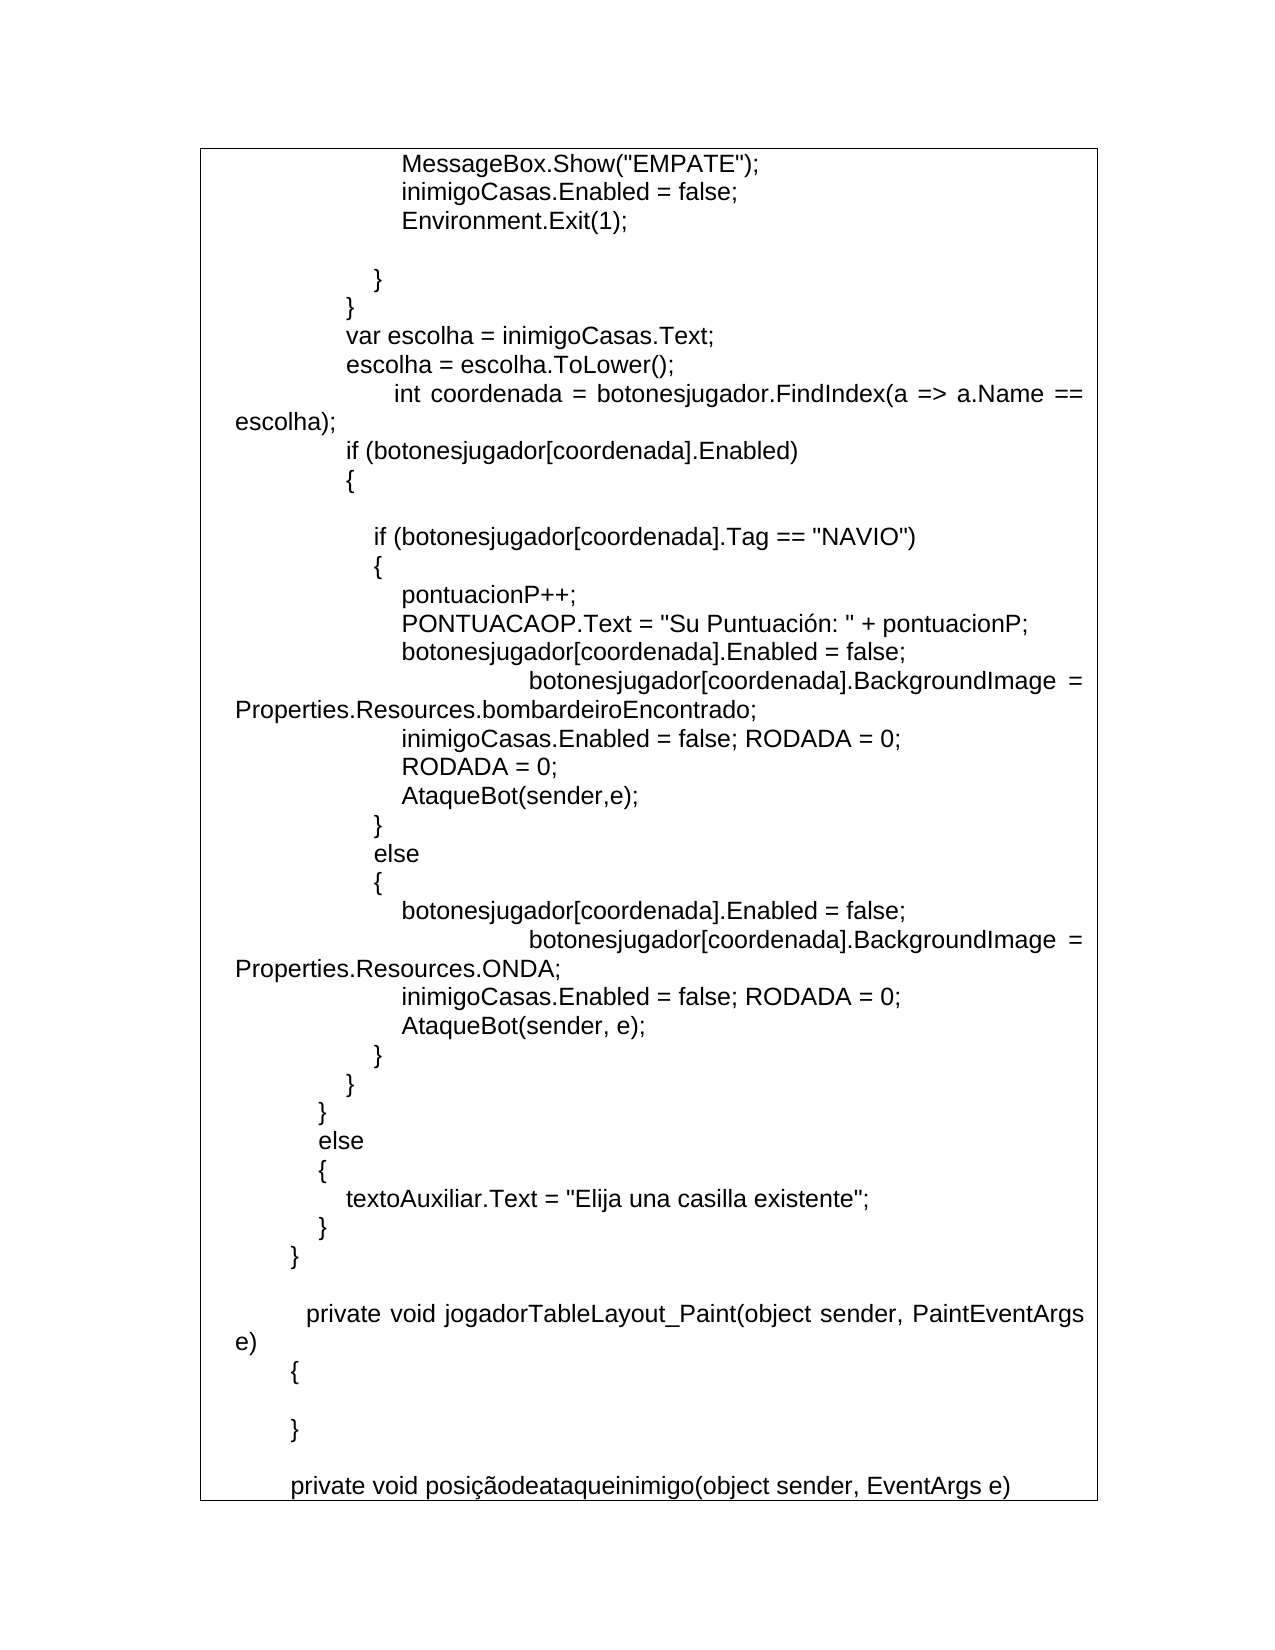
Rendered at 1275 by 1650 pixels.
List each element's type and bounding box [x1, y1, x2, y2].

table_header [201, 149, 1097, 1500]
